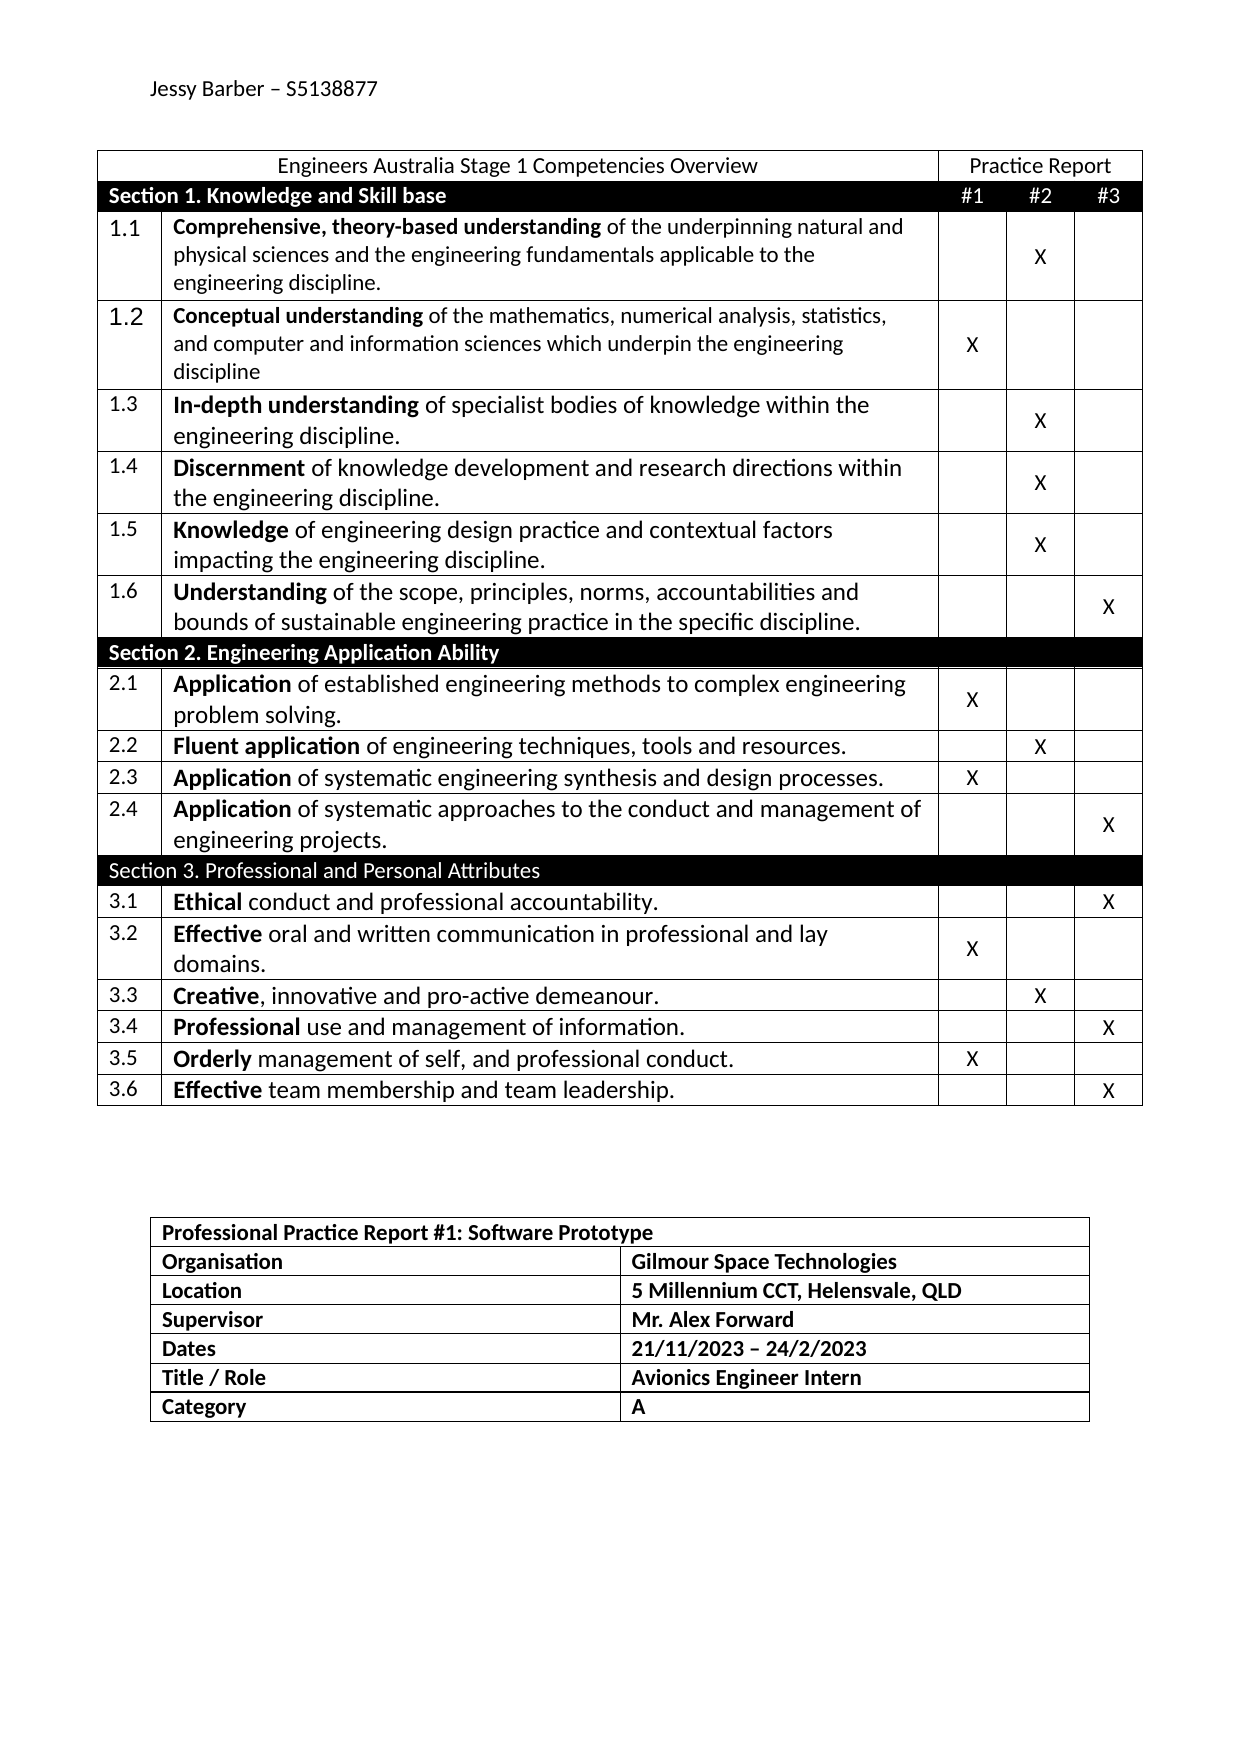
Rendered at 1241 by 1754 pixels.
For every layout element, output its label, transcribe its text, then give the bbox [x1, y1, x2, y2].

table_header Practice Report [939, 151, 1142, 181]
table_cell [1075, 762, 1142, 793]
table_cell 3.6 [98, 1075, 161, 1105]
table_cell [939, 452, 1006, 513]
table_cell Application of systematic engineering synthesis and design processes. [162, 762, 938, 793]
table_cell Location [151, 1276, 620, 1304]
table_cell [1075, 1043, 1142, 1073]
table_cell X [1007, 452, 1074, 513]
table_cell [939, 514, 1006, 575]
table_cell [1007, 856, 1074, 885]
table_cell X [939, 669, 1006, 729]
table_cell X [1007, 212, 1074, 300]
table_cell Conceptual understanding of the mathematics, numerical analysis, statistics, and computer and information sciences which underpin the engineering discipline [162, 301, 938, 388]
table_cell X [1007, 390, 1074, 451]
table_cell [939, 980, 1006, 1010]
table_cell Understanding of the scope, principles, norms, accountabilities and bounds of sustainable engineering practice in the specific discipline. [162, 576, 938, 637]
table_cell [1007, 918, 1074, 979]
table_header Professional Practice Report #1: Software Prototype [151, 1218, 1089, 1246]
table_cell [1007, 886, 1074, 917]
table_cell #2 [1007, 182, 1074, 211]
table_cell 1.3 [98, 390, 161, 451]
table_cell X [1075, 1075, 1142, 1105]
table_cell #3 [1075, 182, 1142, 211]
table_cell #1 [939, 182, 1006, 211]
table_cell X [939, 1043, 1006, 1073]
table_cell [1007, 762, 1074, 793]
table_cell 2.4 [98, 794, 161, 855]
table_cell [1007, 301, 1074, 388]
table_cell [1075, 669, 1142, 729]
table_cell 3.5 [98, 1043, 161, 1073]
table_cell Ethical conduct and professional accountability. [162, 886, 938, 917]
table_cell X [939, 918, 1006, 979]
table_cell 1.5 [98, 514, 161, 575]
table_cell [1075, 301, 1142, 388]
table_cell Gilmour Space Technologies [621, 1247, 1089, 1275]
table_cell Knowledge of engineering design practice and contextual factors impacting the engineering discipline. [162, 514, 938, 575]
table_cell [939, 794, 1006, 855]
table_cell [1075, 514, 1142, 575]
table_cell 2.1 [98, 669, 161, 729]
table_cell Title / Role [151, 1364, 620, 1391]
table_cell Supervisor [151, 1305, 620, 1333]
table_cell [1007, 576, 1074, 637]
table_cell 3.4 [98, 1011, 161, 1042]
table_cell 3.3 [98, 980, 161, 1010]
table_cell X [1007, 731, 1074, 761]
table_cell Section 3. Professional and Personal Attributes [98, 856, 938, 885]
table_cell [1075, 731, 1142, 761]
table_cell [939, 390, 1006, 451]
table_cell 2.3 [98, 762, 161, 793]
table_cell [1007, 1075, 1074, 1105]
table_cell X [1075, 576, 1142, 637]
table_cell In-depth understanding of specialist bodies of knowledge within the engineering discipline. [162, 390, 938, 451]
table_cell 3.1 [98, 886, 161, 917]
table_cell X [1007, 980, 1074, 1010]
table_cell Application of established engineering methods to complex engineering problem solving. [162, 669, 938, 729]
table_cell [939, 638, 1006, 667]
table_cell Mr. Alex Forward [621, 1305, 1089, 1333]
table_header Engineers Australia Stage 1 Competencies Overview [98, 151, 938, 181]
table_cell Effective team membership and team leadership. [162, 1075, 938, 1105]
table_cell Category [151, 1393, 620, 1421]
table_cell X [1075, 794, 1142, 855]
table_cell Orderly management of self, and professional conduct. [162, 1043, 938, 1073]
table_cell A [621, 1393, 1089, 1421]
table_cell 5 Millennium CCT, Helensvale, QLD [621, 1276, 1089, 1304]
table_cell [98, 301, 161, 388]
table_cell [939, 886, 1006, 917]
table_cell 1.4 [98, 452, 161, 513]
table_cell [939, 576, 1006, 637]
table_cell Avionics Engineer Intern [621, 1364, 1089, 1391]
table_cell [1075, 856, 1142, 885]
table_cell Creative, innovative and pro-active demeanour. [162, 980, 938, 1010]
table_cell Effective oral and written communication in professional and lay domains. [162, 918, 938, 979]
table_cell [1075, 212, 1142, 300]
table_cell Professional use and management of information. [162, 1011, 938, 1042]
table_cell 1.6 [98, 576, 161, 637]
table_cell [939, 856, 1006, 885]
table_cell 21/11/2023 – 24/2/2023 [621, 1334, 1089, 1362]
table_cell Comprehensive, theory-based understanding of the underpinning natural and physical sciences and the engineering fundamentals applicable to the engineering discipline. [162, 212, 938, 300]
table_cell [1075, 638, 1142, 667]
table_cell X [1075, 886, 1142, 917]
table_cell [1075, 390, 1142, 451]
table_cell [1075, 980, 1142, 1010]
table_cell Fluent application of engineering techniques, tools and resources. [162, 731, 938, 761]
table_cell [1075, 918, 1142, 979]
table_cell Application of systematic approaches to the conduct and management of engineering projects. [162, 794, 938, 855]
table_cell [1007, 638, 1074, 667]
table_cell Organisation [151, 1247, 620, 1275]
table_cell [939, 212, 1006, 300]
table_cell [1075, 452, 1142, 513]
table_cell 1.1 [98, 212, 161, 300]
table_cell [939, 1011, 1006, 1042]
table_cell Section 1. Knowledge and Skill base [98, 182, 938, 211]
table_cell Dates [151, 1334, 620, 1362]
table_cell X [939, 301, 1006, 388]
table_cell Discernment of knowledge development and research directions within the engineering discipline. [162, 452, 938, 513]
table_cell X [939, 762, 1006, 793]
table_cell [939, 731, 1006, 761]
table_cell [939, 1075, 1006, 1105]
table_cell 2.2 [98, 731, 161, 761]
table_cell [1007, 669, 1074, 729]
table_cell [1007, 1043, 1074, 1073]
table_cell Section 2. Engineering Application Ability [98, 638, 938, 667]
table_cell [1007, 1011, 1074, 1042]
table_cell 3.2 [98, 918, 161, 979]
table_cell X [1007, 514, 1074, 575]
table_cell X [1075, 1011, 1142, 1042]
table_cell [1007, 794, 1074, 855]
